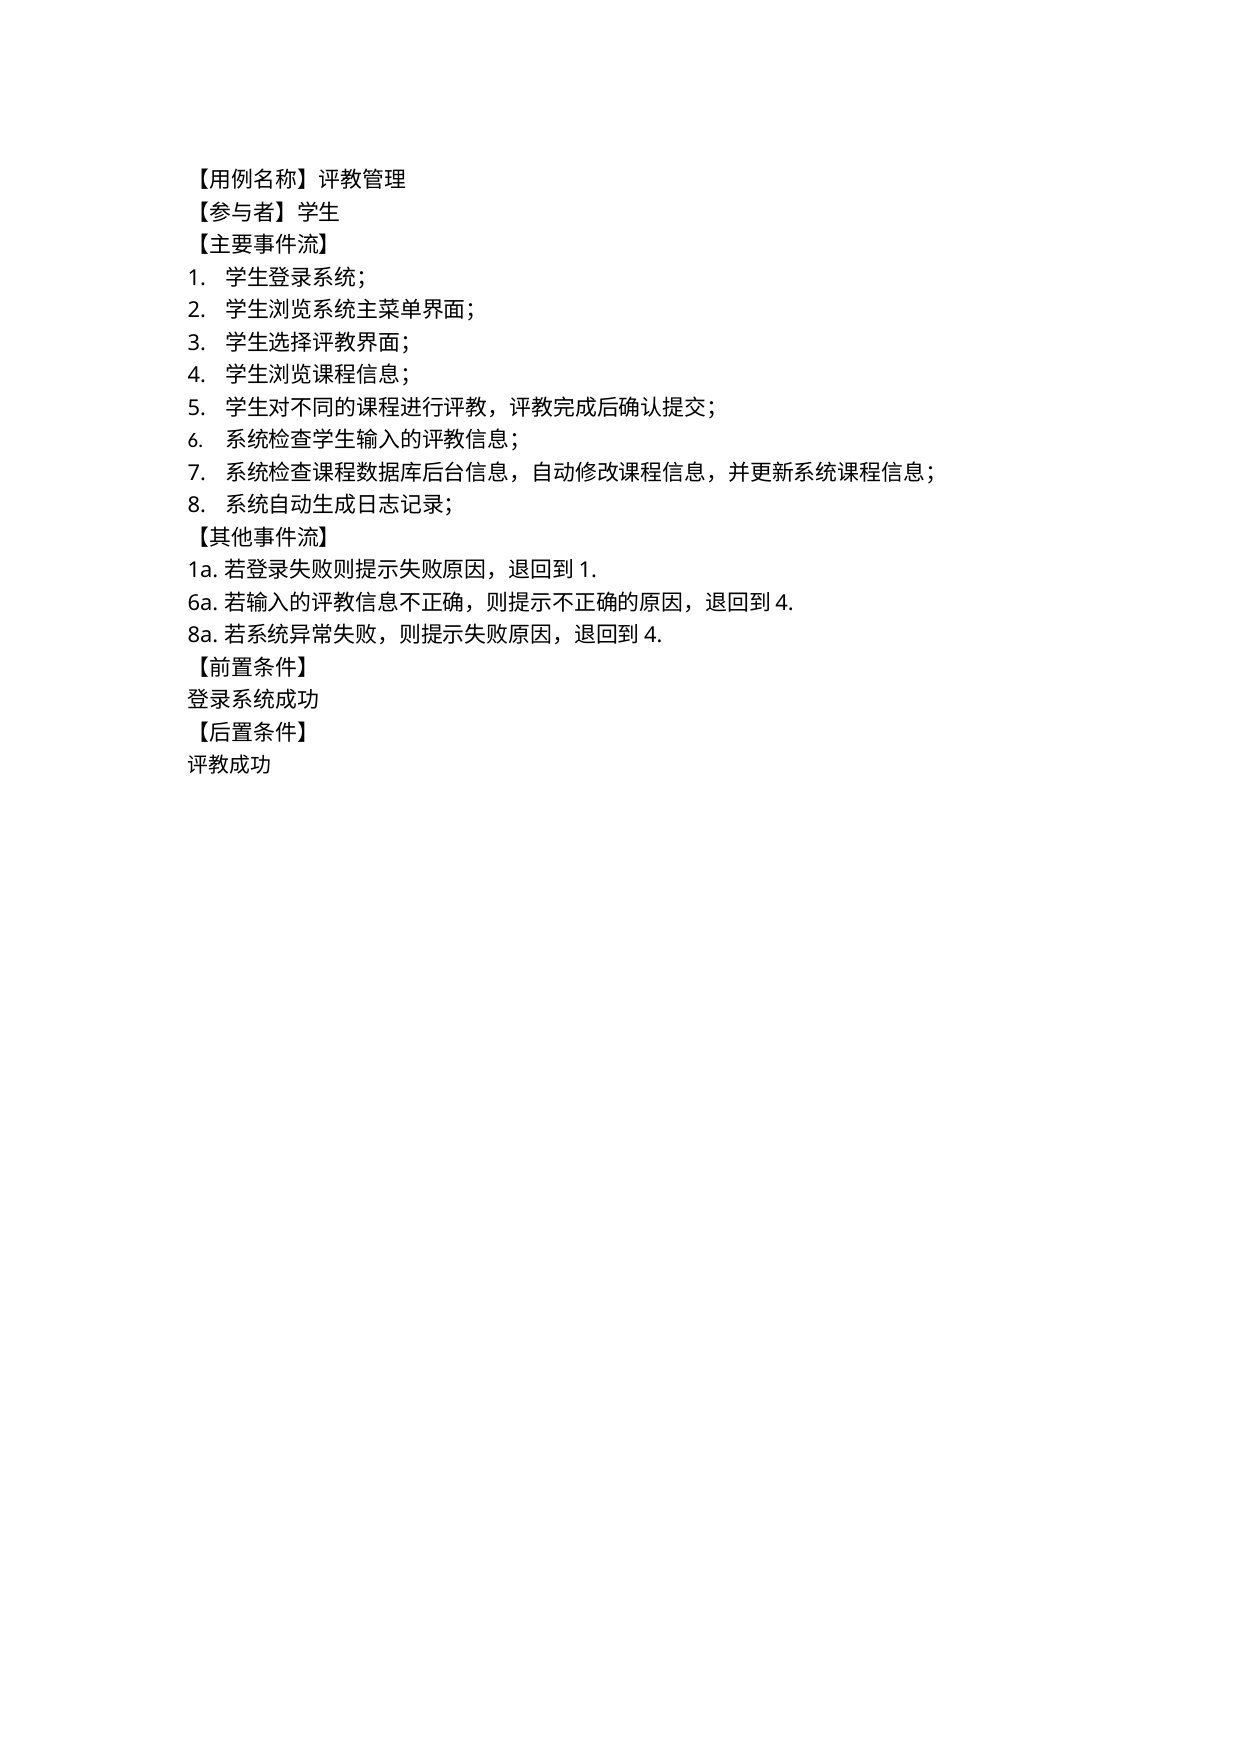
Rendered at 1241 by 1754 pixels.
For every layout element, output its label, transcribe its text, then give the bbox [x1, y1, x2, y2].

text 【参与者】学生 [187, 194, 1053, 227]
text 评教成功 [187, 747, 1053, 779]
list 学生登录系统； [187, 259, 1053, 292]
text 【前置条件】 [187, 649, 1053, 682]
text 6a. 若输入的评教信息不正确，则提示不正确的原因，退回到4. [187, 584, 1053, 617]
text 1a. 若登录失败则提示失败原因，退回到1. [187, 552, 1053, 584]
text 8a. 若系统异常失败，则提示失败原因，退回到4. [187, 617, 1053, 649]
list 学生选择评教界面； [187, 324, 1053, 357]
text 【后置条件】 [187, 714, 1053, 747]
list 学生浏览系统主菜单界面； [187, 292, 1053, 324]
text 【其他事件流】 [187, 519, 1053, 552]
text 登录系统成功 [187, 682, 1053, 714]
list 系统检查课程数据库后台信息，自动修改课程信息，并更新系统课程信息； [187, 454, 1053, 487]
list 系统自动生成日志记录； [187, 487, 1053, 519]
list 学生浏览课程信息； [187, 357, 1053, 389]
text 【主要事件流】 [187, 227, 1053, 259]
list 系统检查学生输入的评教信息； [187, 422, 1053, 454]
text 【用例名称】评教管理 [187, 162, 1053, 194]
list 学生对不同的课程进行评教，评教完成后确认提交； [187, 389, 1053, 422]
